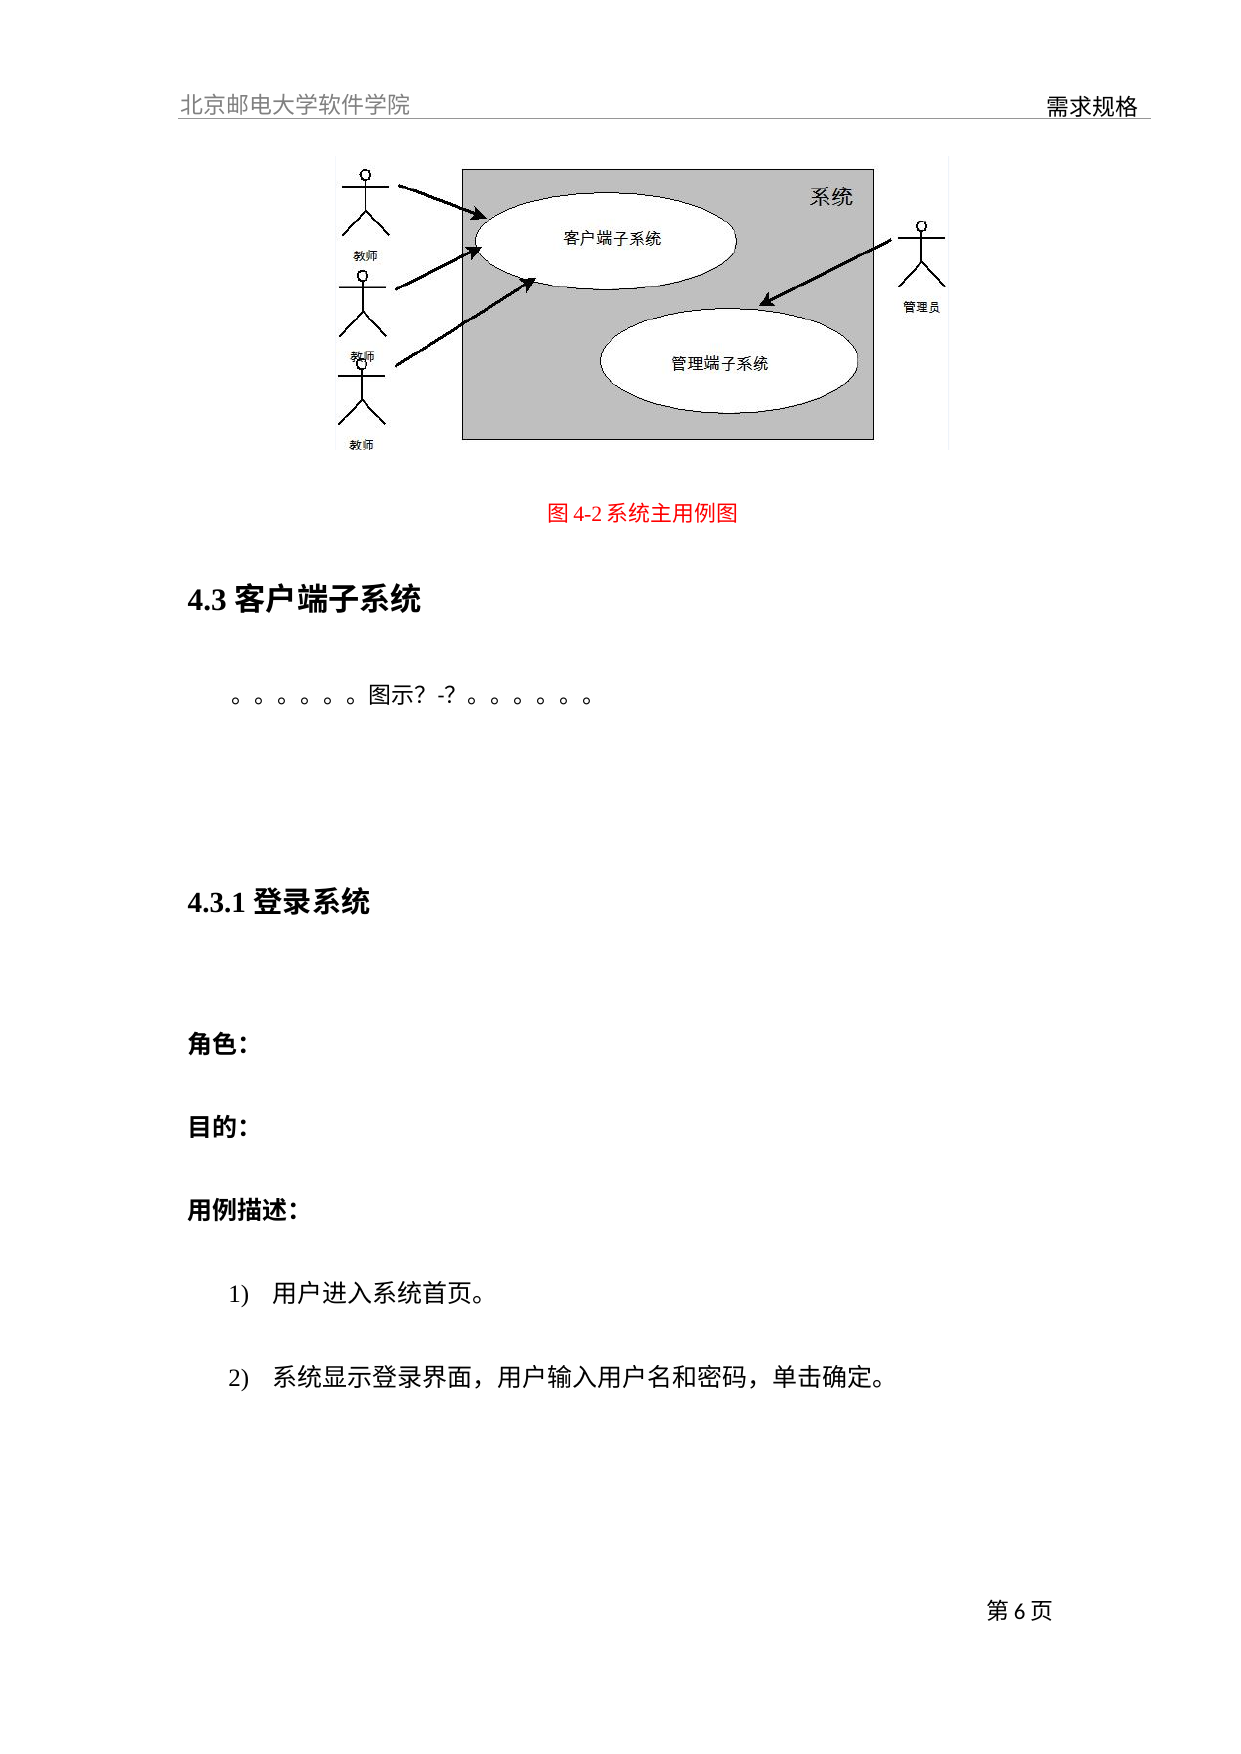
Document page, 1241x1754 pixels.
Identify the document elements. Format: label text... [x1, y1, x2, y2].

subtitle 4.3.1 登录系统 [187, 867, 1053, 932]
text 图4-2系统主用例图 [187, 495, 1053, 528]
list 用户进入系统首页。 [228, 1259, 1053, 1324]
picture [335, 156, 950, 450]
subtitle 4.3 客户端子系统 [187, 564, 1053, 629]
text 目的： [187, 1093, 1053, 1158]
text 用例描述： [187, 1176, 1053, 1241]
text 。。。。。。图示？-？。。。。。。 [187, 661, 1053, 726]
text 角色： [187, 1010, 1053, 1075]
list 系统显示登录界面，用户输入用户名和密码，单击确定。 [228, 1343, 1053, 1408]
